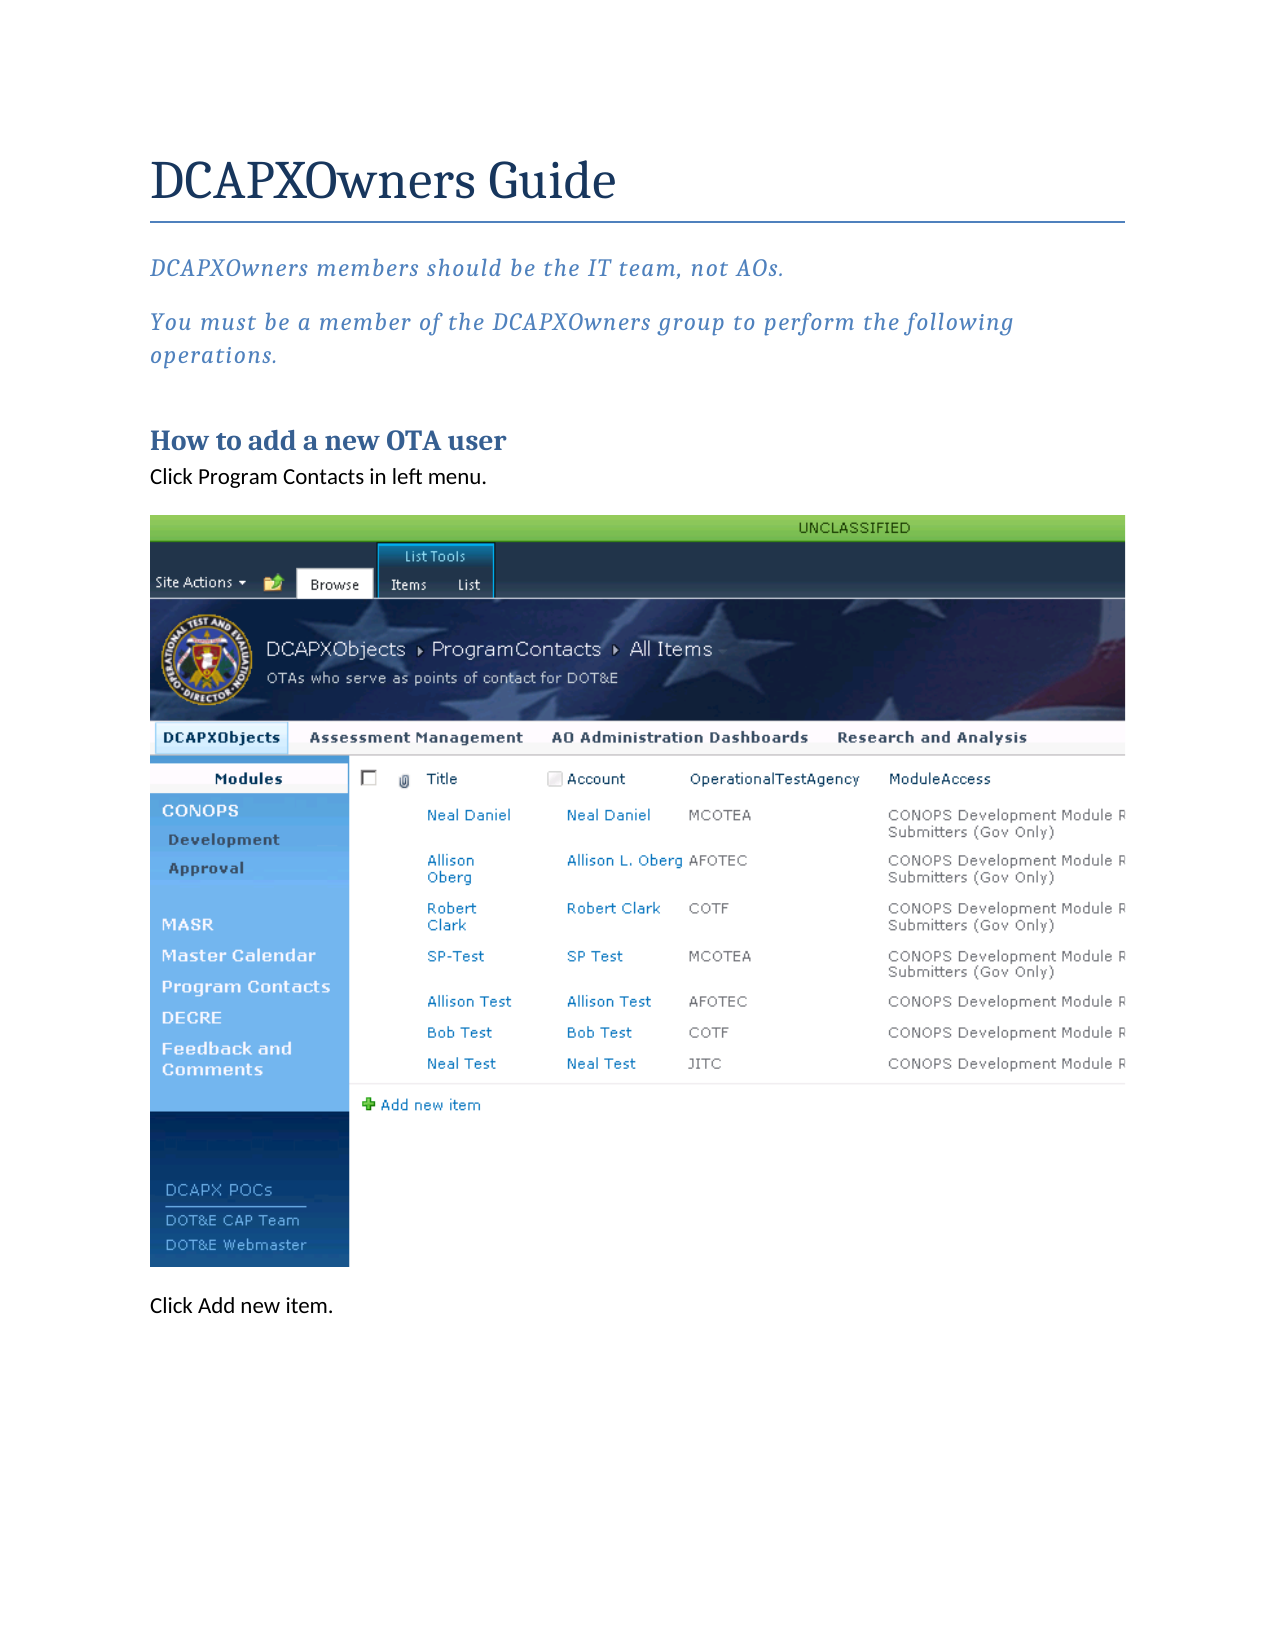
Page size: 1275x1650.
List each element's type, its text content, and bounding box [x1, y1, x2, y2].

title DCAPXOwners Guide [150, 150, 1125, 221]
subtitle How to add a new OTA user [150, 424, 1125, 457]
subtitle DCAPXOwners members should be the IT team, not AOs. [150, 254, 1125, 283]
subtitle You must be a member of the DCAPXOwners group to perform the following operations. [150, 308, 1125, 369]
text Click Add new item. [150, 1292, 1125, 1320]
picture [150, 515, 1125, 1267]
text Click Program Contacts in left menu. [150, 462, 1125, 490]
